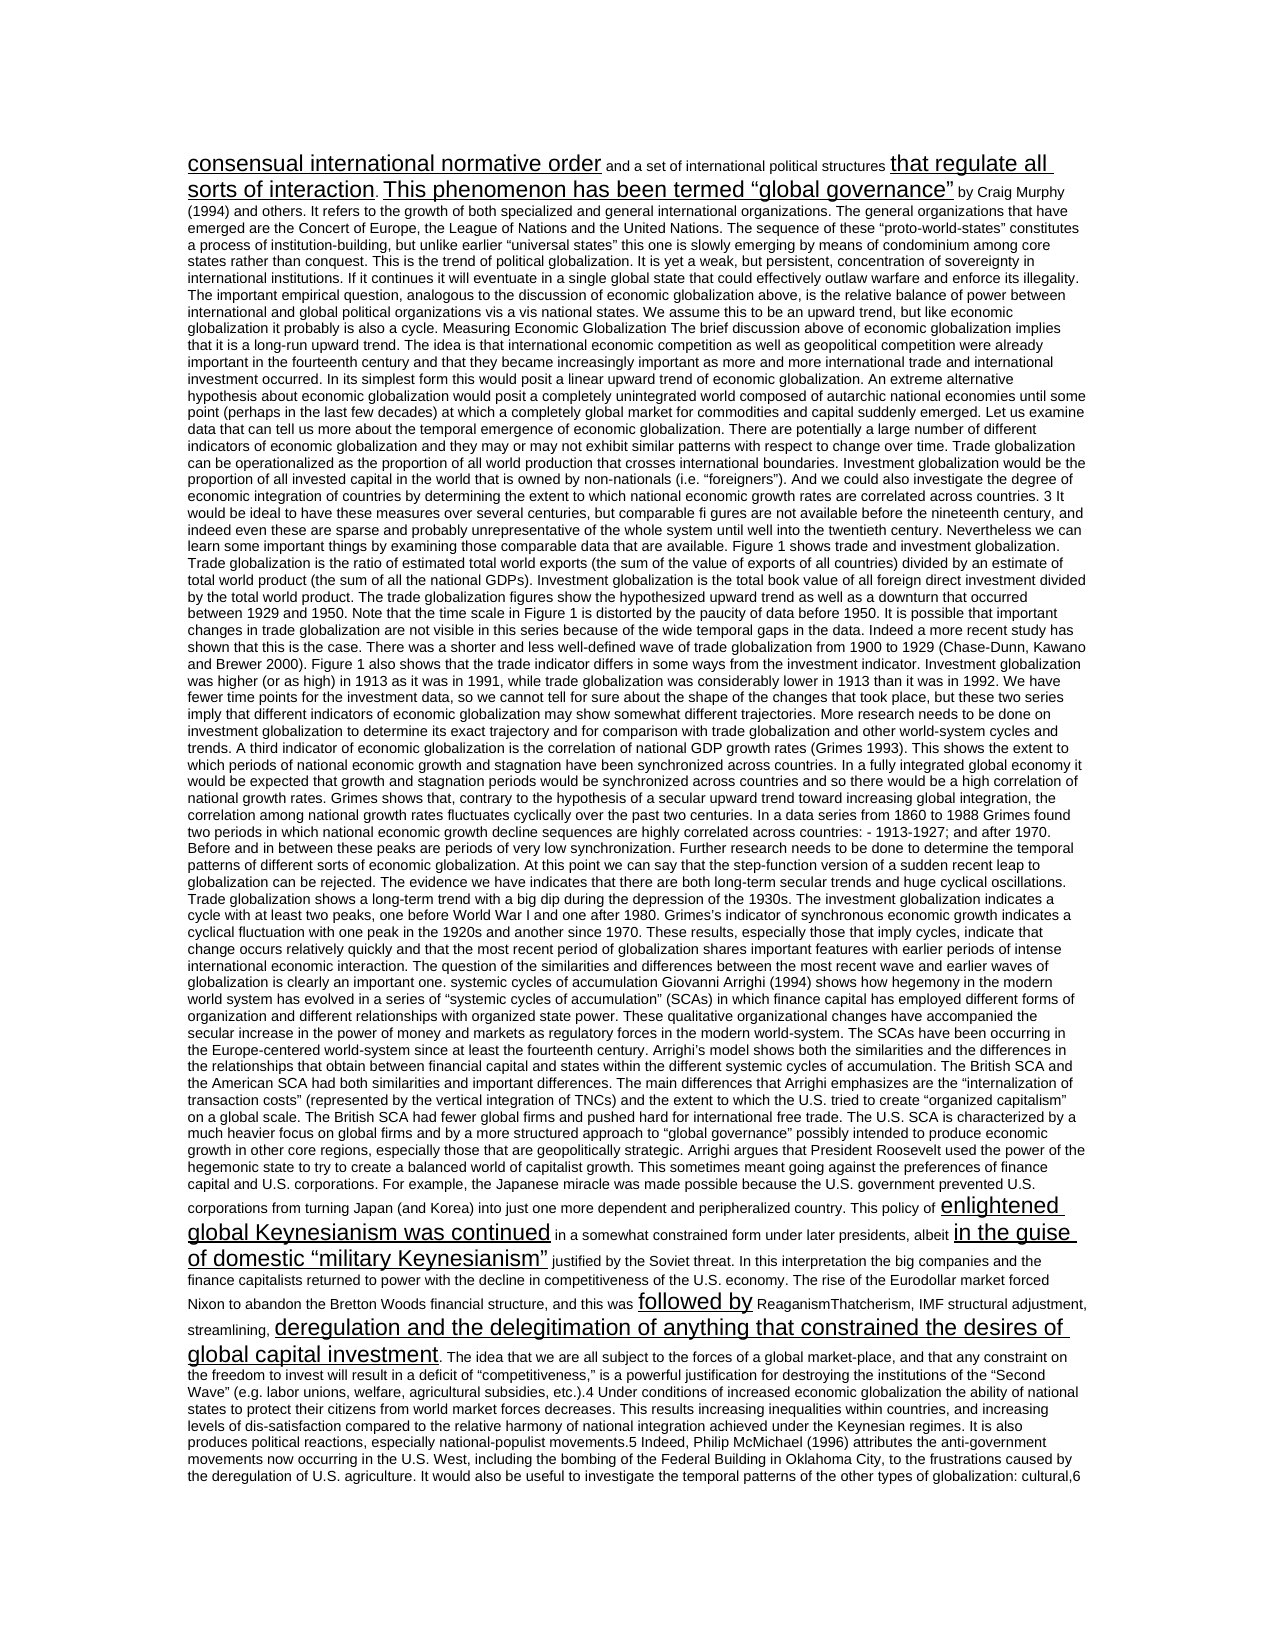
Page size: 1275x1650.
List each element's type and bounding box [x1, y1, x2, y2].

text [187, 150, 1087, 1484]
